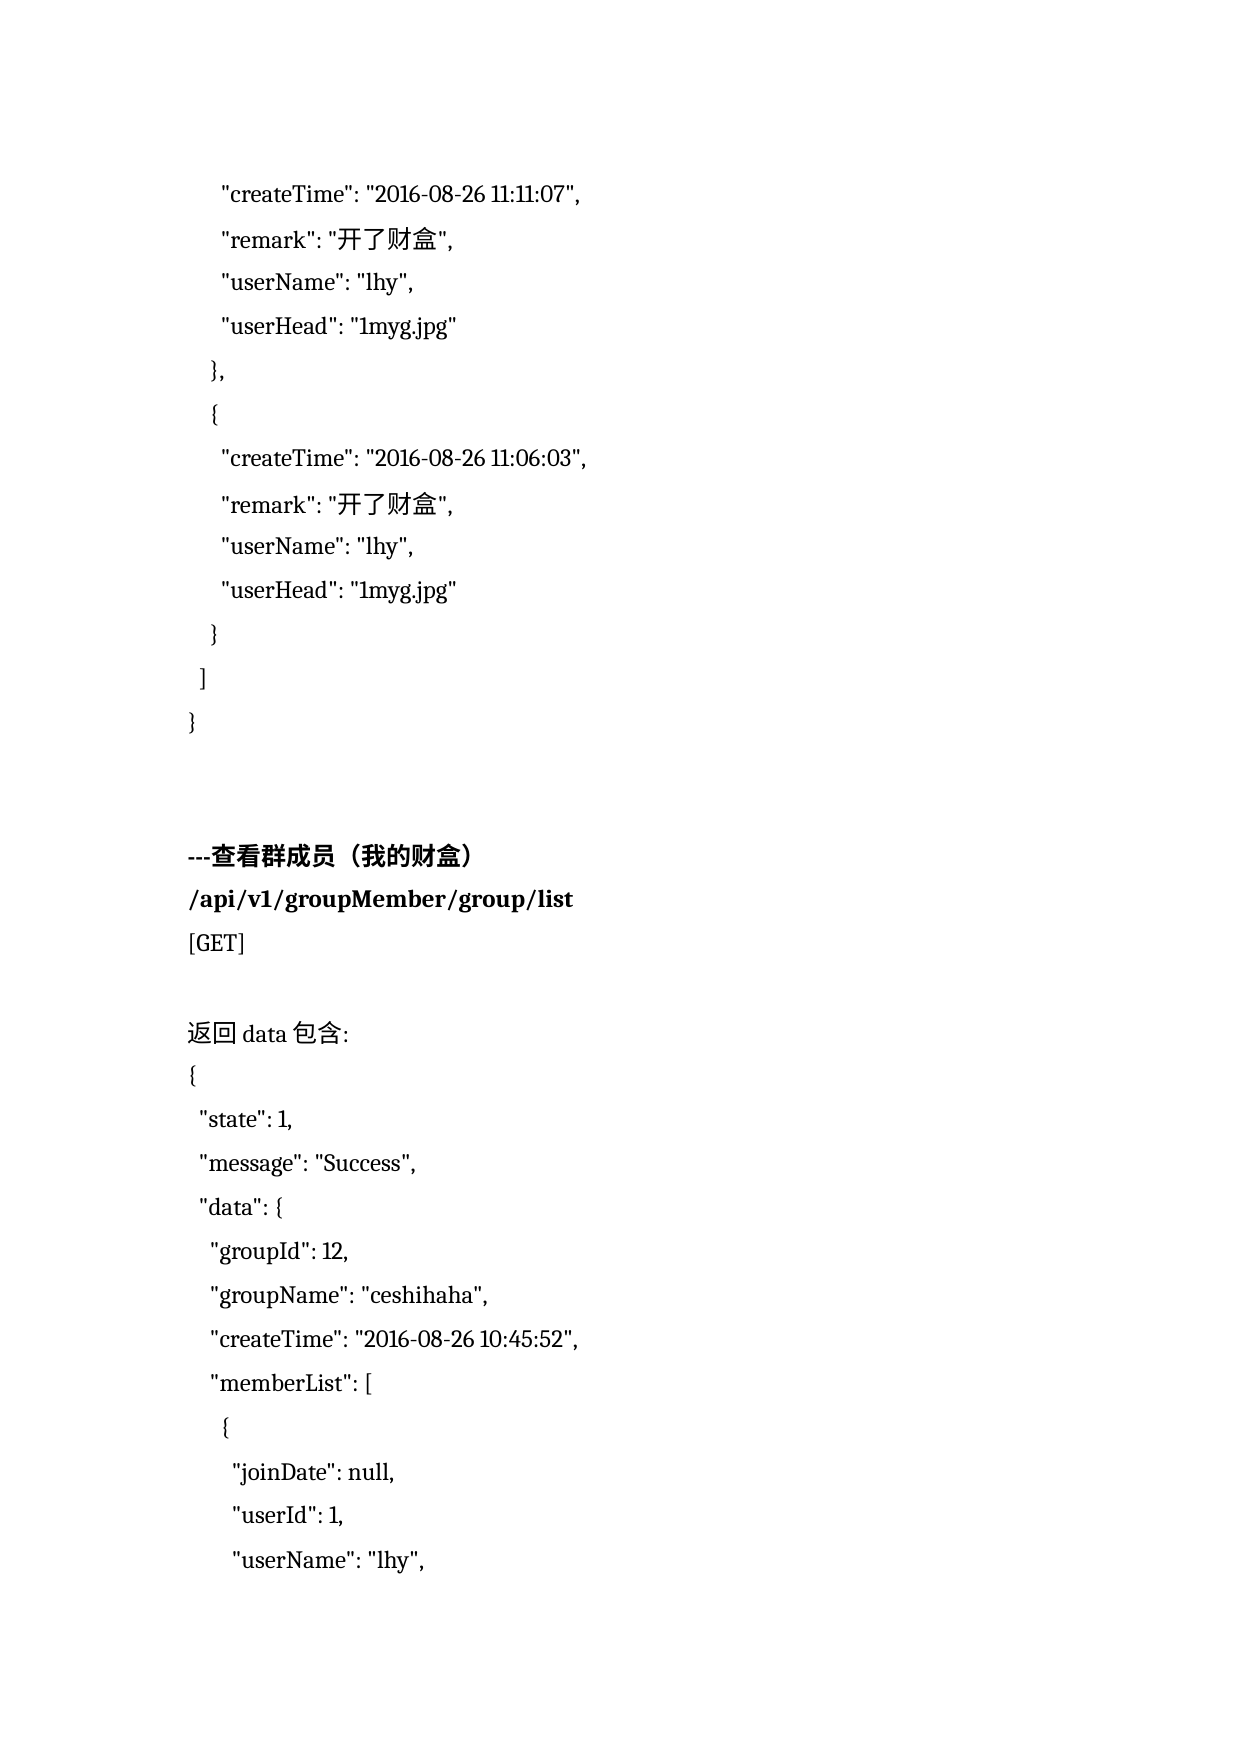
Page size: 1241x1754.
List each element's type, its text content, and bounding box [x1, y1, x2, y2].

text { [187, 1053, 1053, 1097]
text ---查看群成员（我的财盒） [187, 833, 1053, 877]
text "userName": "lhy", [187, 524, 1053, 568]
text "userHead": "1myg.jpg" [187, 568, 1053, 613]
text { [187, 1406, 1053, 1450]
text "userHead": "1myg.jpg" [187, 304, 1053, 348]
text "groupId": 12, [187, 1229, 1053, 1273]
text "memberList": [ [187, 1362, 1053, 1406]
text 返回data包含: [187, 1009, 1053, 1053]
text "createTime": "2016-08-26 10:45:52", [187, 1318, 1053, 1362]
text "joinDate": null, [187, 1450, 1053, 1494]
text "remark": "开了财盒", [187, 480, 1053, 524]
text "userName": "lhy", [187, 1538, 1053, 1582]
text [GET] [187, 921, 1053, 965]
text "data": { [187, 1185, 1053, 1229]
text "createTime": "2016-08-26 11:11:07", [187, 172, 1053, 216]
text } [187, 701, 1053, 745]
text "message": "Success", [187, 1141, 1053, 1185]
text { [187, 392, 1053, 436]
text "groupName": "ceshihaha", [187, 1273, 1053, 1318]
text "state": 1, [187, 1097, 1053, 1141]
text ] [187, 657, 1053, 701]
text "createTime": "2016-08-26 11:06:03", [187, 436, 1053, 480]
text } [187, 613, 1053, 657]
text }, [187, 348, 1053, 392]
text "userName": "lhy", [187, 260, 1053, 304]
text "userId": 1, [187, 1494, 1053, 1538]
text /api/v1/groupMember/group/list [187, 877, 1053, 921]
text "remark": "开了财盒", [187, 216, 1053, 260]
